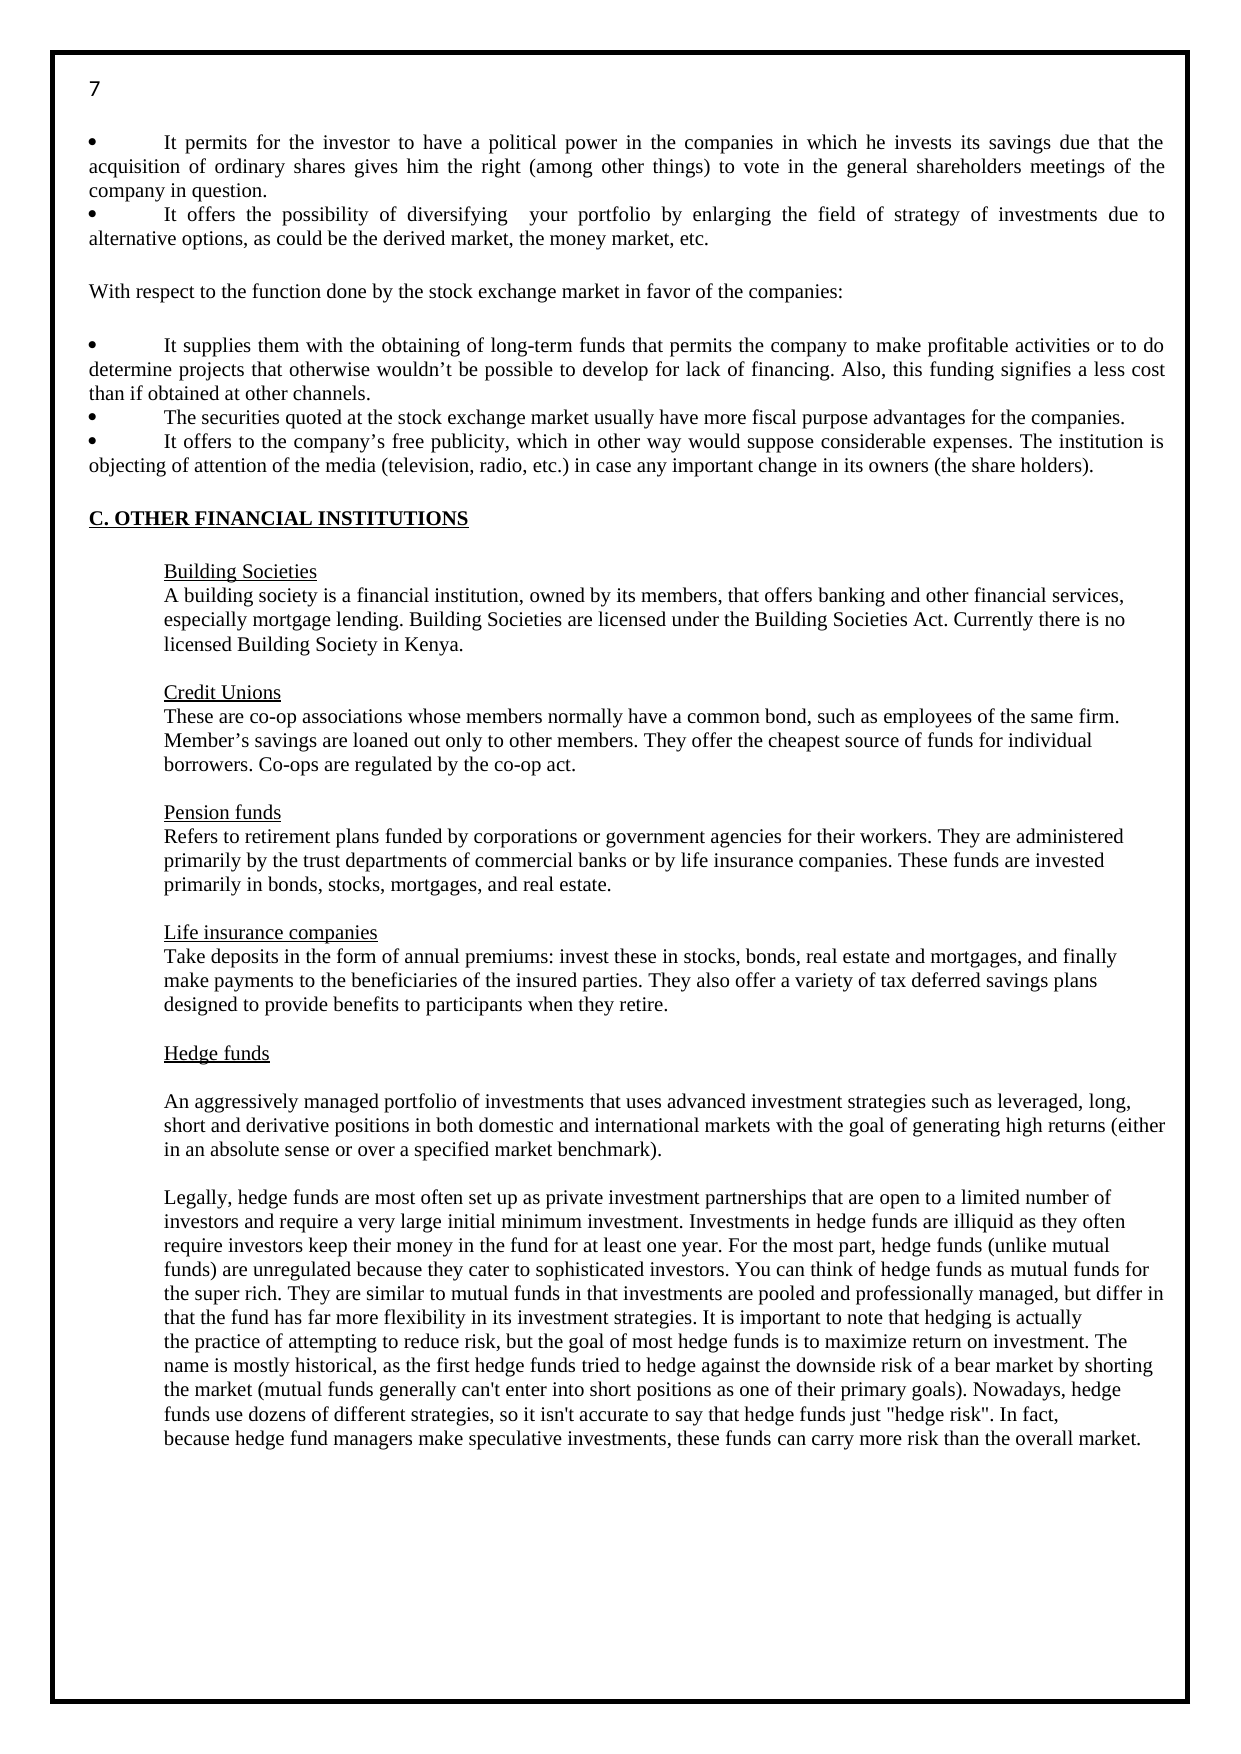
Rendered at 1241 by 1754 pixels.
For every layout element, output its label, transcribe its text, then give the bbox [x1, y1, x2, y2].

text C. OTHER FINANCIAL INSTITUTIONS [89, 506, 1167, 530]
text With respect to the function done by the stock exchange market in favor of the companies: [89, 279, 1167, 303]
list Life insurance companies [164, 920, 1167, 944]
list The securities quoted at the stock exchange market usually have more fiscal purpose advantages for the companies. [89, 405, 1167, 429]
list A building society is a financial institution, owned by its members, that offers banking and other financial services, especially mortgage lending. Building Societies are licensed under the Building Societies Act. Currently there is no licensed Building Society in Kenya. [164, 583, 1167, 656]
list It offers the possibility of diversifying your portfolio by enlarging the field of strategy of investments due to alternative options, as could be the derived market, the money market, etc. [89, 202, 1167, 250]
list Take deposits in the form of annual premiums: invest these in stocks, bonds, real estate and mortgages, and finally make payments to the beneficiaries of the insured parties. They also offer a variety of tax deferred savings plans designed to provide benefits to participants when they retire. [164, 944, 1167, 1016]
list Hedge funds [164, 1041, 1167, 1064]
list Pension funds [164, 800, 1167, 824]
list These are co-op associations whose members normally have a common bond, such as employees of the same firm. Member’s savings are loaned out only to other members. They offer the cheapest source of funds for individual borrowers. Co-ops are regulated by the co-op act. [164, 704, 1167, 776]
list Credit Unions [164, 679, 1167, 704]
list Refers to retirement plans funded by corporations or government agencies for their workers. They are administered primarily by the trust departments of commercial banks or by life insurance companies. These funds are invested primarily in bonds, stocks, mortgages, and real estate. [164, 824, 1167, 896]
list An aggressively managed portfolio of investments that uses advanced investment strategies such as leveraged, long, short and derivative positions in both domestic and international markets with the goal of generating high returns (either in an absolute sense or over a specified market benchmark). Legally, hedge funds are most often set up as private investment partnerships that are open to a limited number of investors and require a very large initial minimum investment. Investments in hedge funds are illiquid as they often require investors keep their money in the fund for at least one year. For the most part, hedge funds (unlike mutual funds) are unregulated because they cater to sophisticated investors. You can think of hedge funds as mutual funds for the super rich. They are similar to mutual funds in that investments are pooled and professionally managed, but differ in that the fund has far more flexibility in its investment strategies. It is important to note that hedging is actually the practice of attempting to reduce risk, but the goal of most hedge funds is to maximize return on investment. The name is mostly historical, as the first hedge funds tried to hedge against the downside risk of a bear market by shorting the market (mutual funds generally can't enter into short positions as one of their primary goals). Nowadays, hedge funds use dozens of different strategies, so it isn't accurate to say that hedge funds just "hedge risk". In fact, because hedge fund managers make speculative investments, these funds can carry more risk than the overall market. [164, 1089, 1167, 1449]
list Building Societies [164, 559, 1167, 583]
list It permits for the investor to have a political power in the companies in which he invests its savings due that the acquisition of ordinary shares gives him the right (among other things) to vote in the general shareholders meetings of the company in question. [89, 130, 1167, 202]
list It supplies them with the obtaining of long-term funds that permits the company to make profitable activities or to do determine projects that otherwise wouldn’t be possible to develop for lack of financing. Also, this funding signifies a less cost than if obtained at other channels. [89, 332, 1167, 405]
list It offers to the company’s free publicity, which in other way would suppose considerable expenses. The institution is objecting of attention of the media (television, radio, etc.) in case any important change in its owners (the share holders). [89, 429, 1167, 477]
